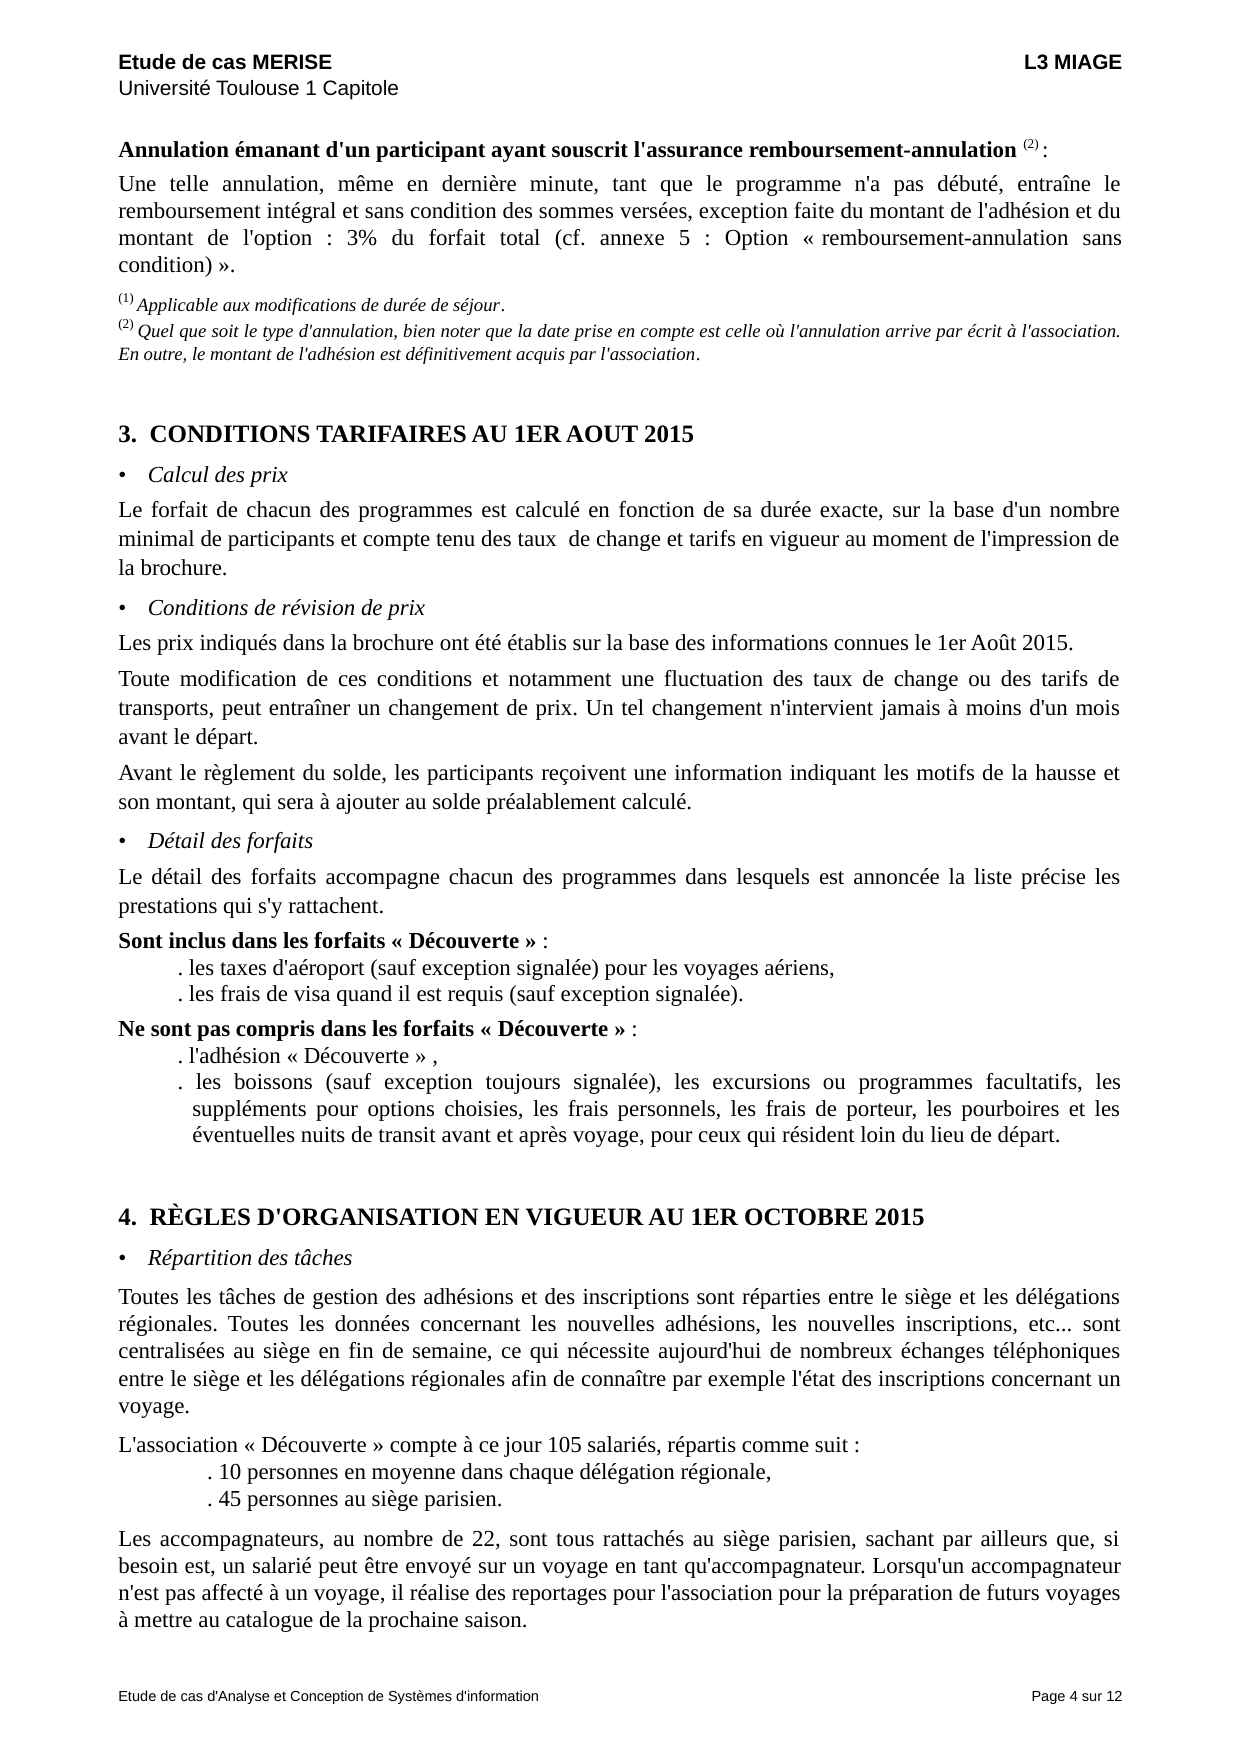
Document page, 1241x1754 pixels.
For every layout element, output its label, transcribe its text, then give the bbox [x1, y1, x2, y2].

text Annulation émanant d'un participant ayant souscrit l'assurance remboursement-annulation (2) : [118, 136, 1122, 163]
text (2) Quel que soit le type d'annulation, bien noter que la date prise en compte est celle où l'annulation arrive par écrit à l'association. En outre, le montant de l'adhésion est définitivement acquis par l'association. [118, 316, 1122, 364]
text Conditions de révision de prix [118, 593, 1122, 620]
text Les prix indiqués dans la brochure ont été établis sur la base des informations connues le 1er Août 2015. [118, 627, 1122, 656]
text Calcul des prix [118, 460, 1122, 487]
text Toutes les tâches de gestion des adhésions et des inscriptions sont réparties entre le siège et les délégations régionales. Toutes les données concernant les nouvelles adhésions, les nouvelles inscriptions, etc... sont centralisées au siège en fin de semaine, ce qui nécessite aujourd'hui de nombreux échanges téléphoniques entre le siège et les délégations régionales afin de connaître par exemple l'état des inscriptions concernant un voyage. [118, 1283, 1122, 1418]
text . l'adhésion « Découverte » , [177, 1042, 1122, 1068]
text L'association « Découverte » compte à ce jour 105 salariés, répartis comme suit : [118, 1431, 1122, 1458]
text Le détail des forfaits accompagne chacun des programmes dans lesquels est annoncée la liste précise les prestations qui s'y rattachent. [118, 860, 1122, 918]
text . les taxes d'aéroport (sauf exception signalée) pour les voyages aériens, [177, 954, 1122, 980]
text Sont inclus dans les forfaits « Découverte » : [118, 924, 1122, 954]
text 3. conditions tarifaires au 1er AOUT 2015 [118, 418, 1122, 447]
text (1) Applicable aux modifications de durée de séjour. [118, 290, 1122, 316]
text 4. règles d'organisation en vigueur au 1er OCTOBre 2015 [118, 1201, 1122, 1231]
text Ne sont pas compris dans les forfaits « Découverte » : [118, 1013, 1122, 1042]
text Les accompagnateurs, au nombre de 22, sont tous rattachés au siège parisien, sachant par ailleurs que, si besoin est, un salarié peut être envoyé sur un voyage en tant qu'accompagnateur. Lorsqu'un accompagnateur n'est pas affecté à un voyage, il réalise des reportages pour l'association pour la préparation de futurs voyages à mettre au catalogue de la prochaine saison. [118, 1524, 1122, 1633]
text Le forfait de chacun des programmes est calculé en fonction de sa durée exacte, sur la base d'un nombre minimal de participants et compte tenu des taux de change et tarifs en vigueur au moment de l'impression de la brochure. [118, 493, 1122, 581]
text . les boissons (sauf exception toujours signalée), les excursions ou programmes facultatifs, les suppléments pour options choisies, les frais personnels, les frais de porteur, les pourboires et les éventuelles nuits de transit avant et après voyage, pour ceux qui résident loin du lieu de départ. [177, 1068, 1122, 1147]
text . les frais de visa quand il est requis (sauf exception signalée). [177, 980, 1122, 1006]
text Répartition des tâches [118, 1243, 1122, 1270]
text Toute modification de ces conditions et notamment une fluctuation des taux de change ou des tarifs de transports, peut entraîner un changement de prix. Un tel changement n'intervient jamais à moins d'un mois avant le départ. [118, 662, 1122, 749]
text Avant le règlement du solde, les participants reçoivent une information indiquant les motifs de la hausse et son montant, qui sera à ajouter au solde préalablement calculé. [118, 756, 1122, 814]
text Détail des forfaits [118, 827, 1122, 854]
list . 45 personnes au siège parisien. [207, 1485, 1122, 1512]
list . 10 personnes en moyenne dans chaque délégation régionale, [207, 1458, 1122, 1485]
text Une telle annulation, même en dernière minute, tant que le programme n'a pas débuté, entraîne le remboursement intégral et sans condition des sommes versées, exception faite du montant de l'adhésion et du montant de l'option : 3% du forfait total (cf. annexe 5 : Option « remboursement-annulation sans condition) ». [118, 169, 1122, 277]
